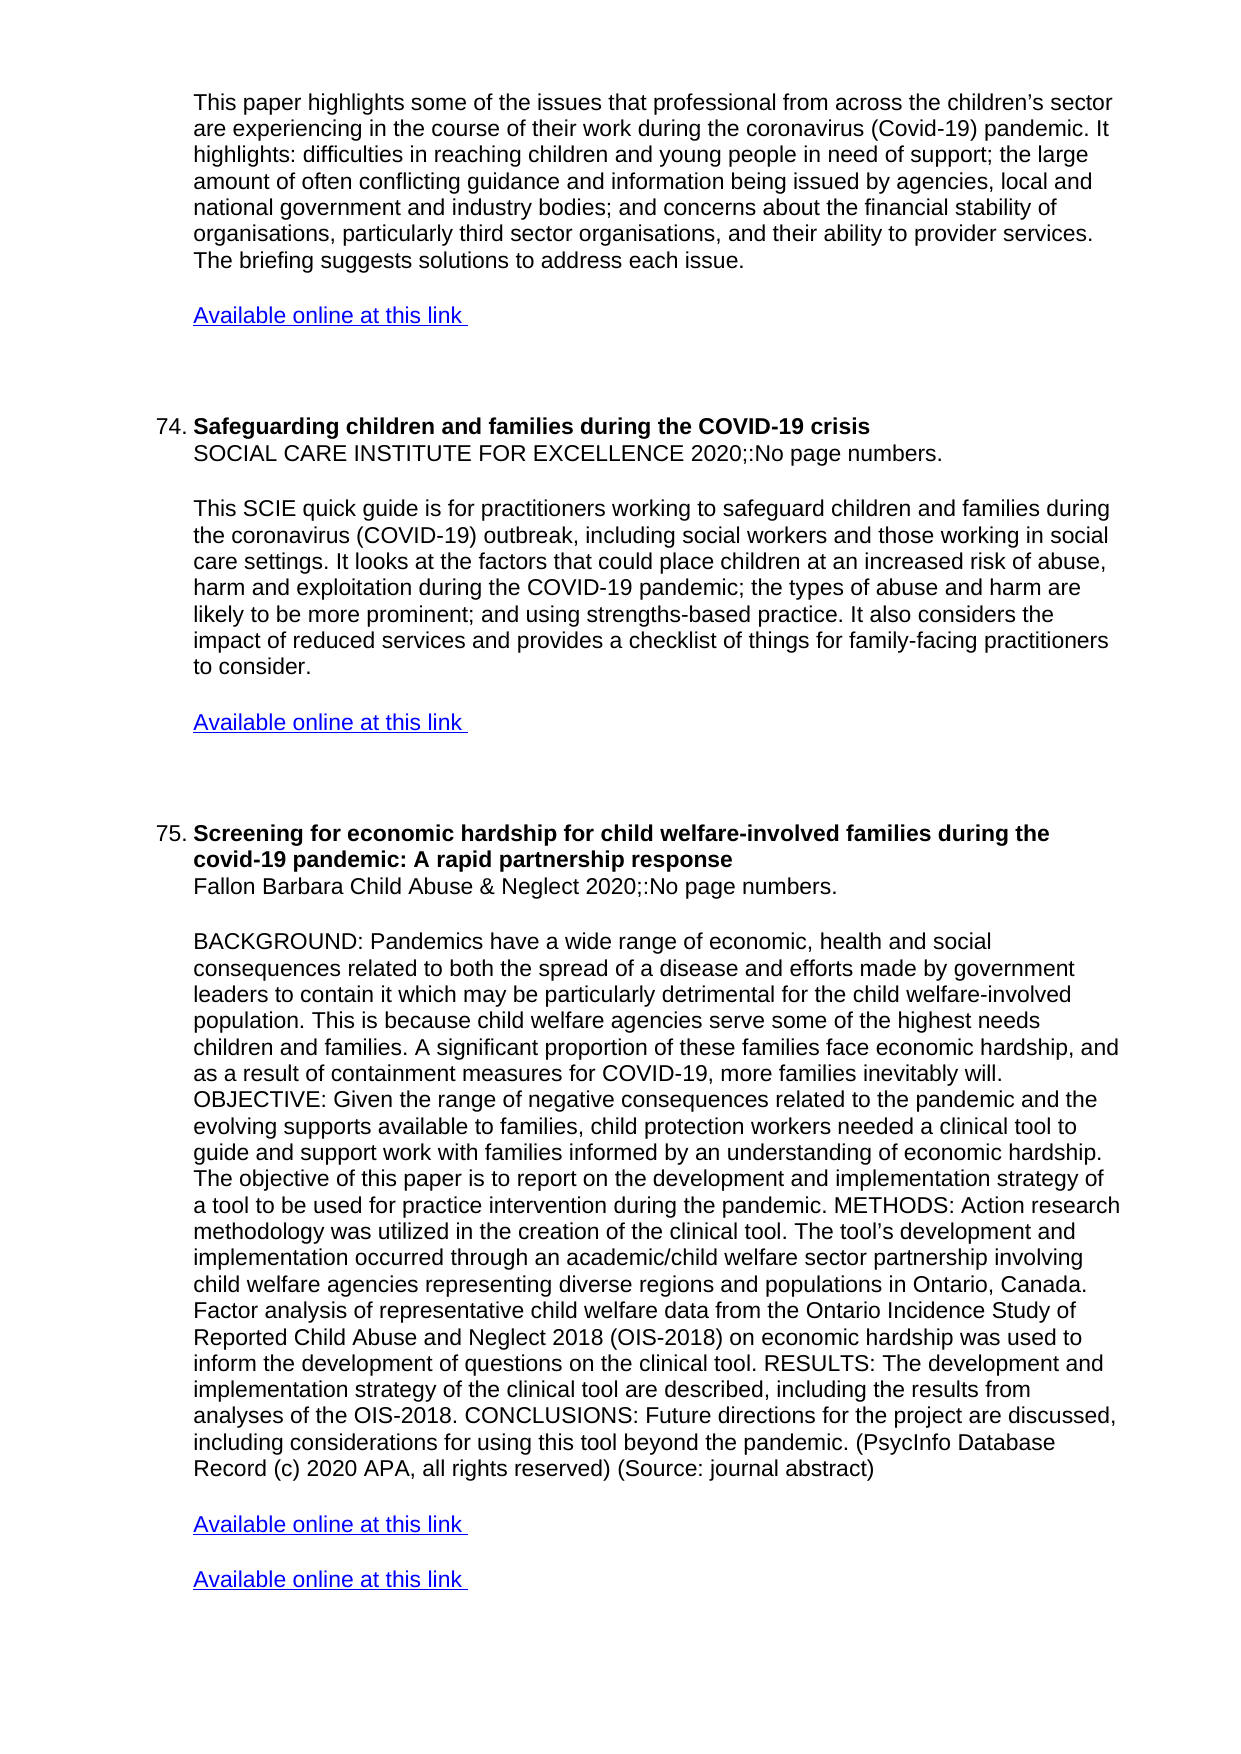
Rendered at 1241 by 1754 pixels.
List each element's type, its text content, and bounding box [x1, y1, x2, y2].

text This paper highlights some of the issues that professional from across the children’s sector are experiencing in the course of their work during the coronavirus (Covid-19) pandemic. It highlights: difficulties in reaching children and young people in need of support; the large amount of often conflicting guidance and information being issued by agencies, local and national government and industry bodies; and concerns about the financial stability of organisations, particularly third sector organisations, and their ability to provider services. The briefing suggests solutions to address each issue. [193, 89, 1122, 273]
text Available online at this link [193, 302, 1122, 329]
list Safeguarding children and families during the COVID-19 crisis SOCIAL CARE INSTITUTE FOR EXCELLENCE 2020;:No page numbers. [156, 413, 1122, 466]
list Screening for economic hardship for child welfare-involved families during the covid-19 pandemic: A rapid partnership response Fallon Barbara Child Abuse & Neglect 2020;:No page numbers. [156, 820, 1122, 899]
text Available online at this link [193, 709, 1122, 735]
text Available online at this link [193, 1566, 1122, 1593]
text This SCIE quick guide is for practitioners working to safeguard children and families during the coronavirus (COVID-19) outbreak, including social workers and those working in social care settings. It looks at the factors that could place children at an increased risk of abuse, harm and exploitation during the COVID-19 pandemic; the types of abuse and harm are likely to be more prominent; and using strengths-based practice. It also considers the impact of reduced services and provides a checklist of things for family-facing practitioners to consider. [193, 495, 1122, 680]
text BACKGROUND: Pandemics have a wide range of economic, health and social consequences related to both the spread of a disease and efforts made by government leaders to contain it which may be particularly detrimental for the child welfare-involved population. This is because child welfare agencies serve some of the highest needs children and families. A significant proportion of these families face economic hardship, and as a result of containment measures for COVID-19, more families inevitably will. OBJECTIVE: Given the range of negative consequences related to the pandemic and the evolving supports available to families, child protection workers needed a clinical tool to guide and support work with families informed by an understanding of economic hardship. The objective of this paper is to report on the development and implementation strategy of a tool to be used for practice intervention during the pandemic. METHODS: Action research methodology was utilized in the creation of the clinical tool. The tool’s development and implementation occurred through an academic/child welfare sector partnership involving child welfare agencies representing diverse regions and populations in Ontario, Canada. Factor analysis of representative child welfare data from the Ontario Incidence Study of Reported Child Abuse and Neglect 2018 (OIS-2018) on economic hardship was used to inform the development of questions on the clinical tool. RESULTS: The development and implementation strategy of the clinical tool are described, including the results from analyses of the OIS-2018. CONCLUSIONS: Future directions for the project are discussed, including considerations for using this tool beyond the pandemic. (PsycInfo Database Record (c) 2020 APA, all rights reserved) (Source: journal abstract) [193, 928, 1122, 1482]
text Available online at this link [193, 1511, 1122, 1537]
